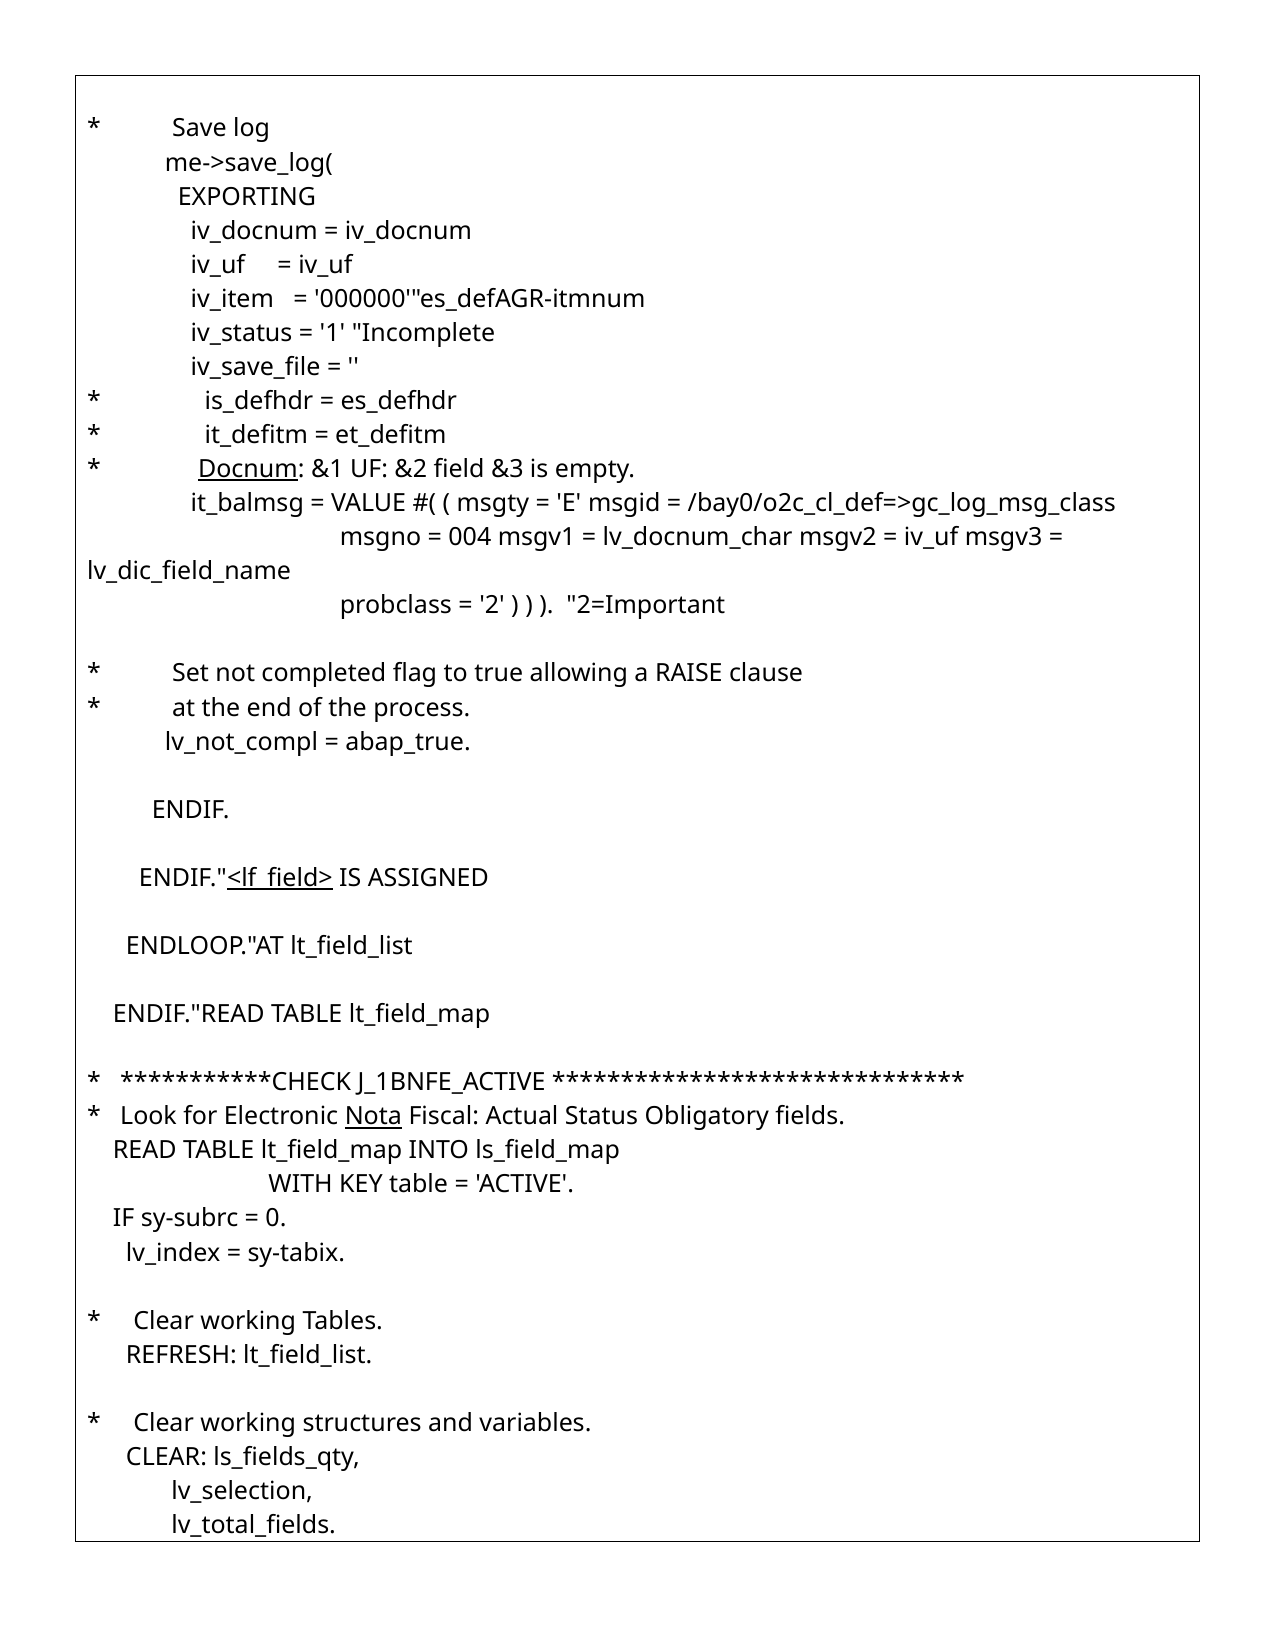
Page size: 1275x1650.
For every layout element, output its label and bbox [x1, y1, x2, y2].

table_cell [76, 76, 1199, 1541]
